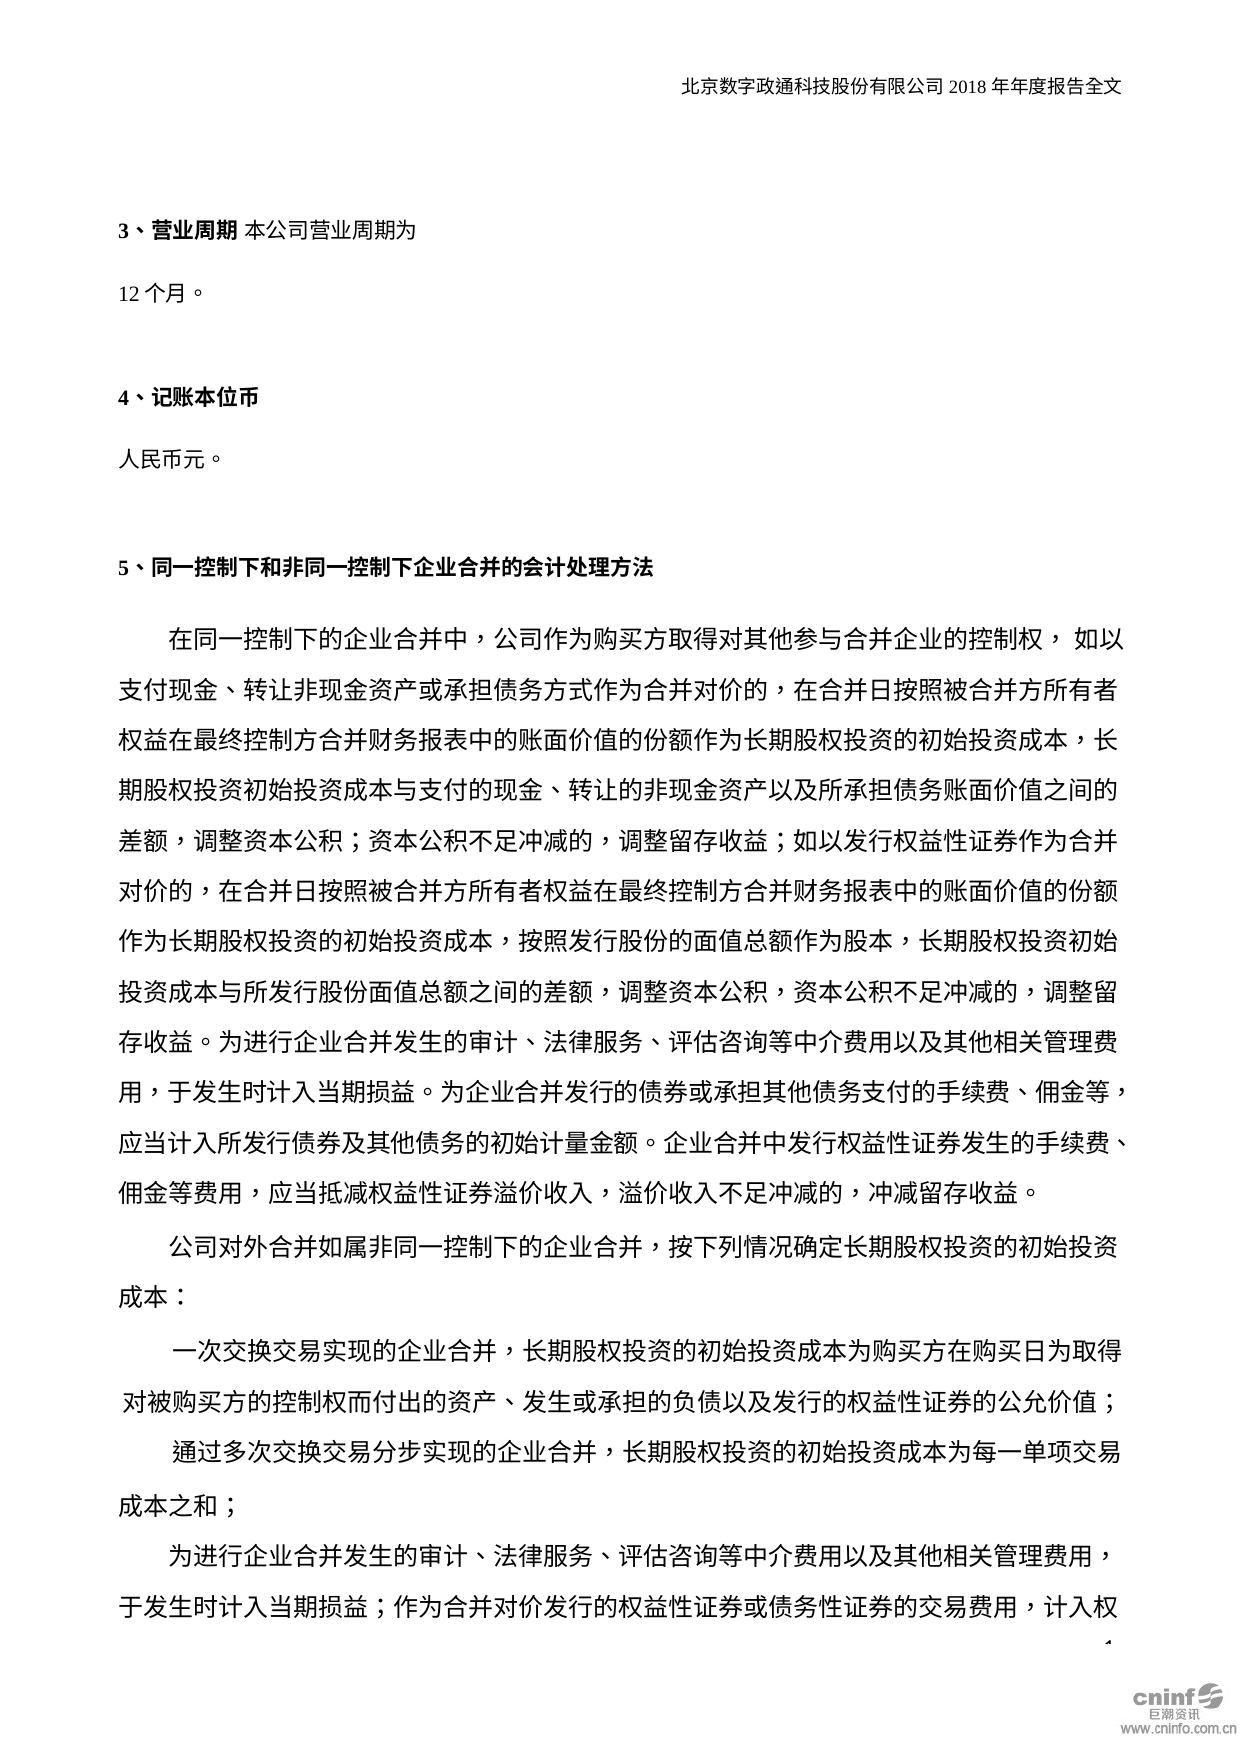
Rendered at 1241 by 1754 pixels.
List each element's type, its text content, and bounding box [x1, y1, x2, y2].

text 在同一控制下的企业合并中，公司作为购买方取得对其他参与合并企业的控制权， 如以 支付现金、转让非现金资产或承担债务方式作为合并对价的，在合并日按照被合并方所有者 权益在最终控制方合并财务报表中的账面价值的份额作为长期股权投资的初始投资成本，长 期股权投资初始投资成本与支付的现金、转让的非现金资产以及所承担债务账面价值之间的 差额，调整资本公积；资本公积不足冲减的，调整留存收益；如以发行权益性证券作为合并 对价的，在合并日按照被合并方所有者权益在最终控制方合并财务报表中的账面价值的份额 作为长期股权投资的初始投资成本，按照发行股份的面值总额作为股本，长期股权投资初始 投资成本与所发行股份面值总额之间的差额，调整资本公积，资本公积不足冲减的，调整留 存收益。为进行企业合并发生的审计、法律服务、评估咨询等中介费用以及其他相关管理费 用，于发生时计入当期损益。为企业合并发行的债券或承担其他债务支付的手续费、佣金等， 应当计入所发行债券及其他债务的初始计量金额。企业合并中发行权益性证券发生的手续费、 佣金等费用，应当抵减权益性证券溢价收入，溢价收入不足冲减的，冲减留存收益。 [118, 622, 1136, 1209]
text 为进行企业合并发生的审计、法律服务、评估咨询等中介费用以及其他相关管理费用， 于发生时计入当期损益；作为合并对价发行的权益性证券或债务性证券的交易费用，计入权 [118, 1539, 1138, 1623]
text 成本之和； [118, 1489, 1138, 1523]
text 一次交换交易实现的企业合并，长期股权投资的初始投资成本为购买方在购买日为取得 对被购买方的控制权而付出的资产、发生或承担的负债以及发行的权益性证券的公允价值； 通过多次交换交易分步实现的企业合并，长期股权投资的初始投资成本为每一单项交易 [118, 1334, 1122, 1469]
text 4、记账本位币 人民币元。 [118, 381, 263, 474]
text 3、营业周期 本公司营业周期为12个月。 [118, 215, 439, 308]
text 公司对外合并如属非同一控制下的企业合并，按下列情况确定长期股权投资的初始投资 成本： [118, 1230, 1138, 1314]
text 5、同一控制下和非同一控制下企业合并的会计处理方法 [118, 552, 1138, 581]
picture [1115, 1680, 1240, 1737]
